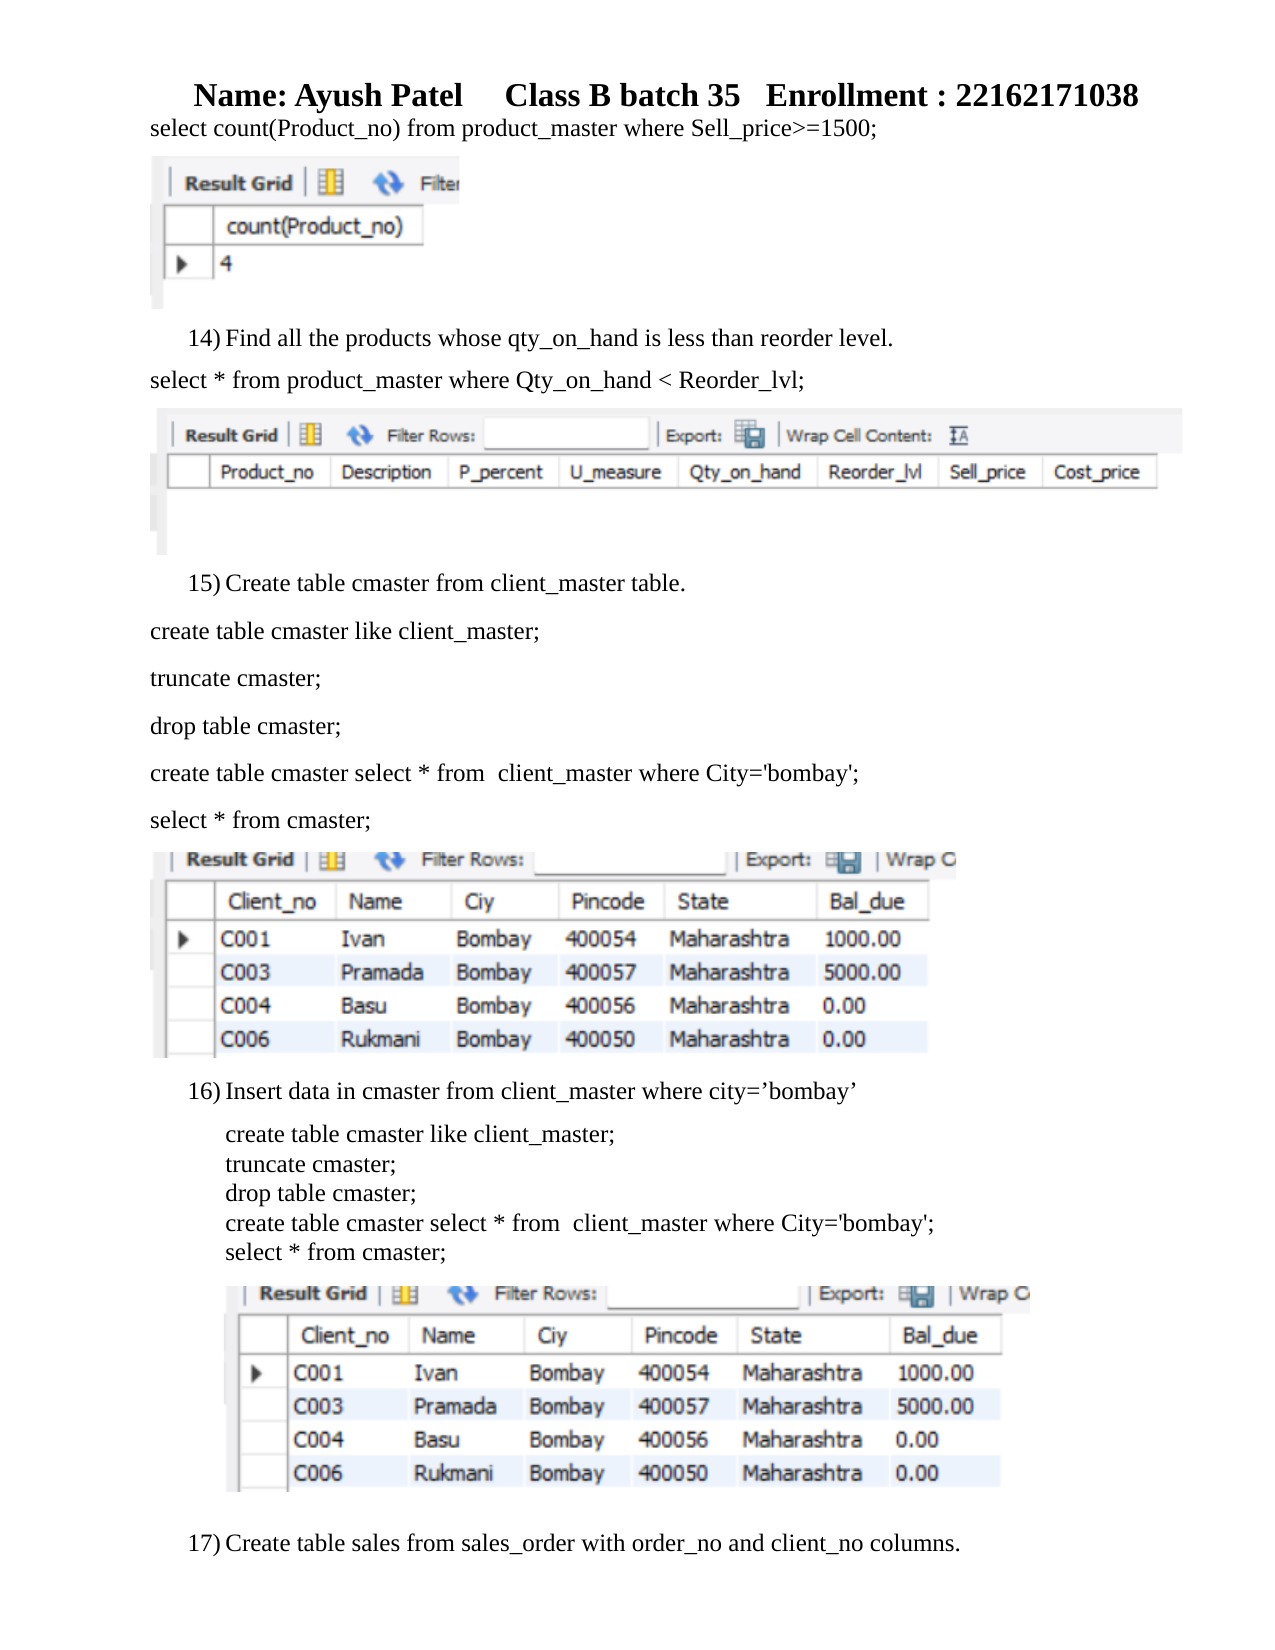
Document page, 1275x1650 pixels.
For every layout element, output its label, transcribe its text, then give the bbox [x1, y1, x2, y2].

list select * from cmaster; [225, 1237, 1182, 1266]
text create table cmaster like client_master; [150, 616, 1182, 645]
list Insert data in cmaster from client_master where city=’bombay’ [187, 1076, 1182, 1105]
text select count(Product_no) from product_master where Sell_price>=1500; [150, 113, 1182, 142]
list Find all the products whose qty_on_hand is less than reorder level. [187, 323, 1182, 351]
text select * from cmaster; [150, 806, 1182, 834]
list create table cmaster like client_master; [225, 1119, 1182, 1148]
picture [150, 852, 957, 1058]
list truncate cmaster; [225, 1149, 1182, 1177]
list Create table sales from sales_order with order_no and client_no columns. [187, 1528, 1182, 1557]
picture [150, 156, 460, 309]
list drop table cmaster; [225, 1178, 1182, 1207]
text create table cmaster select * from client_master where City='bombay'; [150, 758, 1182, 787]
text truncate cmaster; [150, 663, 1182, 692]
list Create table cmaster from client_master table. [187, 568, 1182, 597]
picture [223, 1286, 1030, 1492]
text drop table cmaster; [150, 711, 1182, 739]
list create table cmaster select * from client_master where City='bombay'; [225, 1208, 1182, 1237]
picture [150, 408, 1183, 555]
text select * from product_master where Qty_on_hand < Reorder_lvl; [150, 365, 1182, 394]
